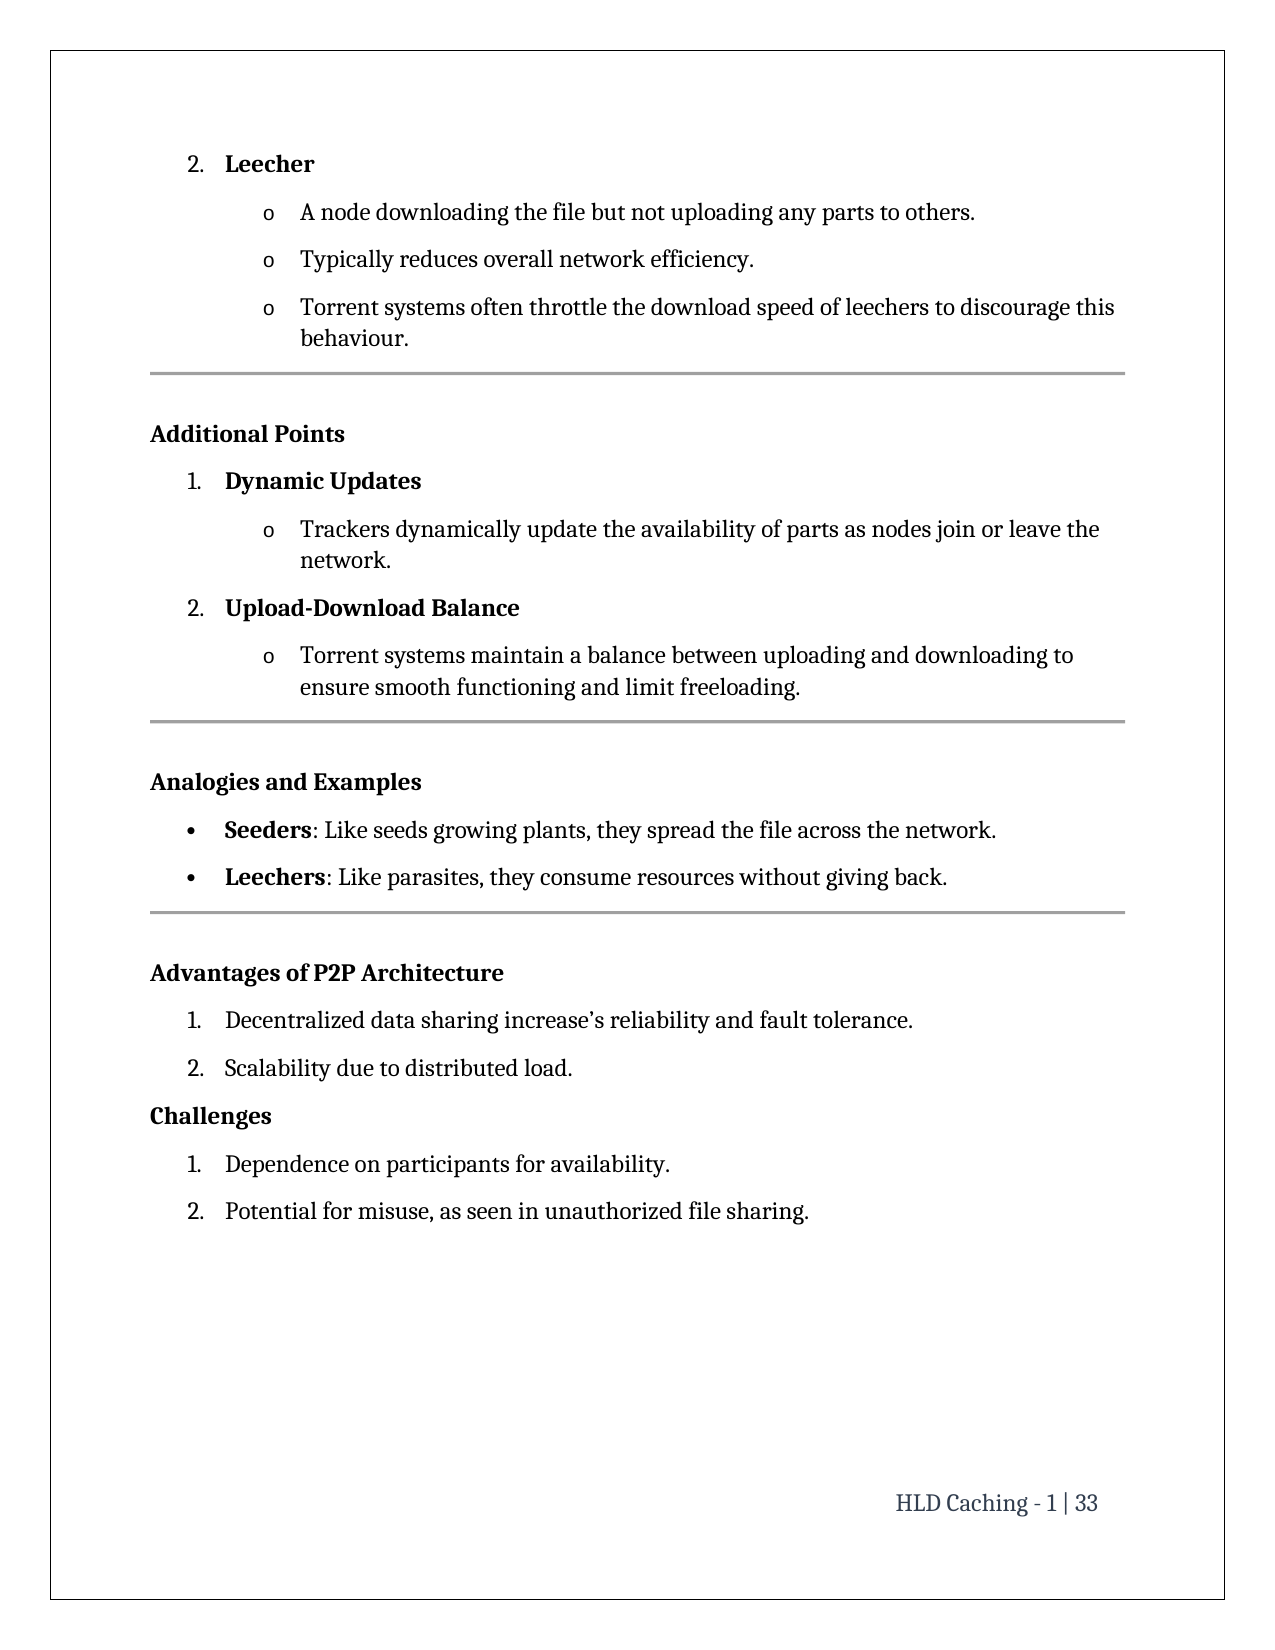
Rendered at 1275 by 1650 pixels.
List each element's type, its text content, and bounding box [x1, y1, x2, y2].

list Typically reduces overall network efficiency. [262, 245, 1125, 274]
list Leecher [187, 150, 1125, 179]
list A node downloading the file but not uploading any parts to others. [262, 198, 1125, 226]
list Decentralized data sharing increase’s reliability and fault tolerance. [187, 1006, 1125, 1035]
list Torrent systems often throttle the download speed of leechers to discourage this behaviour. [262, 293, 1125, 353]
list Potential for misuse, as seen in unauthorized file sharing. [187, 1197, 1125, 1226]
text Advantages of P2P Architecture [150, 959, 1125, 987]
list Seeders: Like seeds growing plants, they spread the file across the network. [187, 816, 1125, 844]
list Upload-Download Balance [187, 594, 1125, 622]
text Challenges [150, 1102, 1125, 1131]
list Dynamic Updates [187, 467, 1125, 496]
list Leechers: Like parasites, they consume resources without giving back. [187, 863, 1125, 892]
list Dependence on participants for availability. [187, 1149, 1125, 1178]
list Scalability due to distributed load. [187, 1054, 1125, 1083]
list Torrent systems maintain a balance between uploading and downloading to ensure smooth functioning and limit freeloading. [262, 641, 1125, 701]
text Analogies and Examples [150, 768, 1125, 797]
list Trackers dynamically update the availability of parts as nodes join or leave the network. [262, 515, 1125, 575]
text Additional Points [150, 419, 1125, 448]
